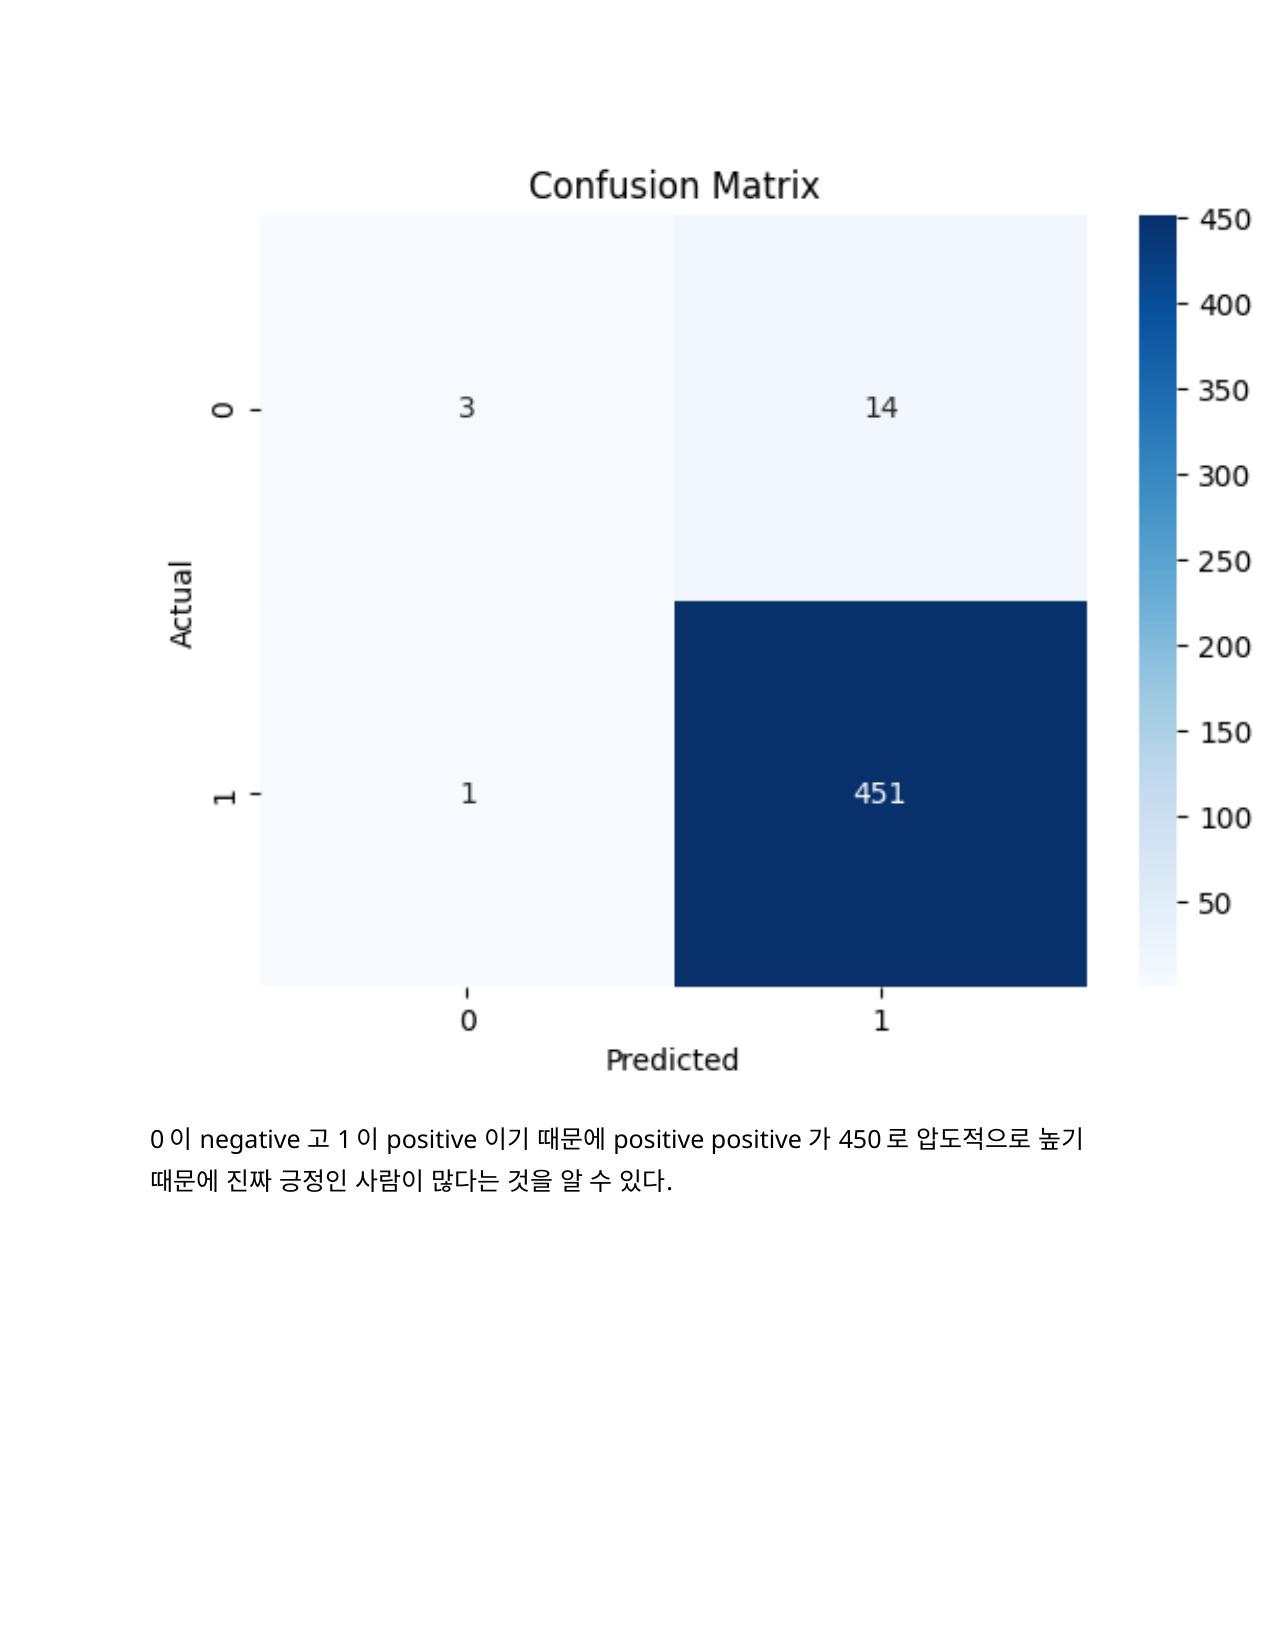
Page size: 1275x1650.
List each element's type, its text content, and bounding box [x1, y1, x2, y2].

text 0이 negative 고 1이 positive 이기 때문에 positive positive 가 450로 압도적으로 높기 때문에 진짜 긍정인 사람이 많다는 것을 알 수 있다. [150, 1119, 1125, 1197]
picture [150, 150, 1273, 1098]
